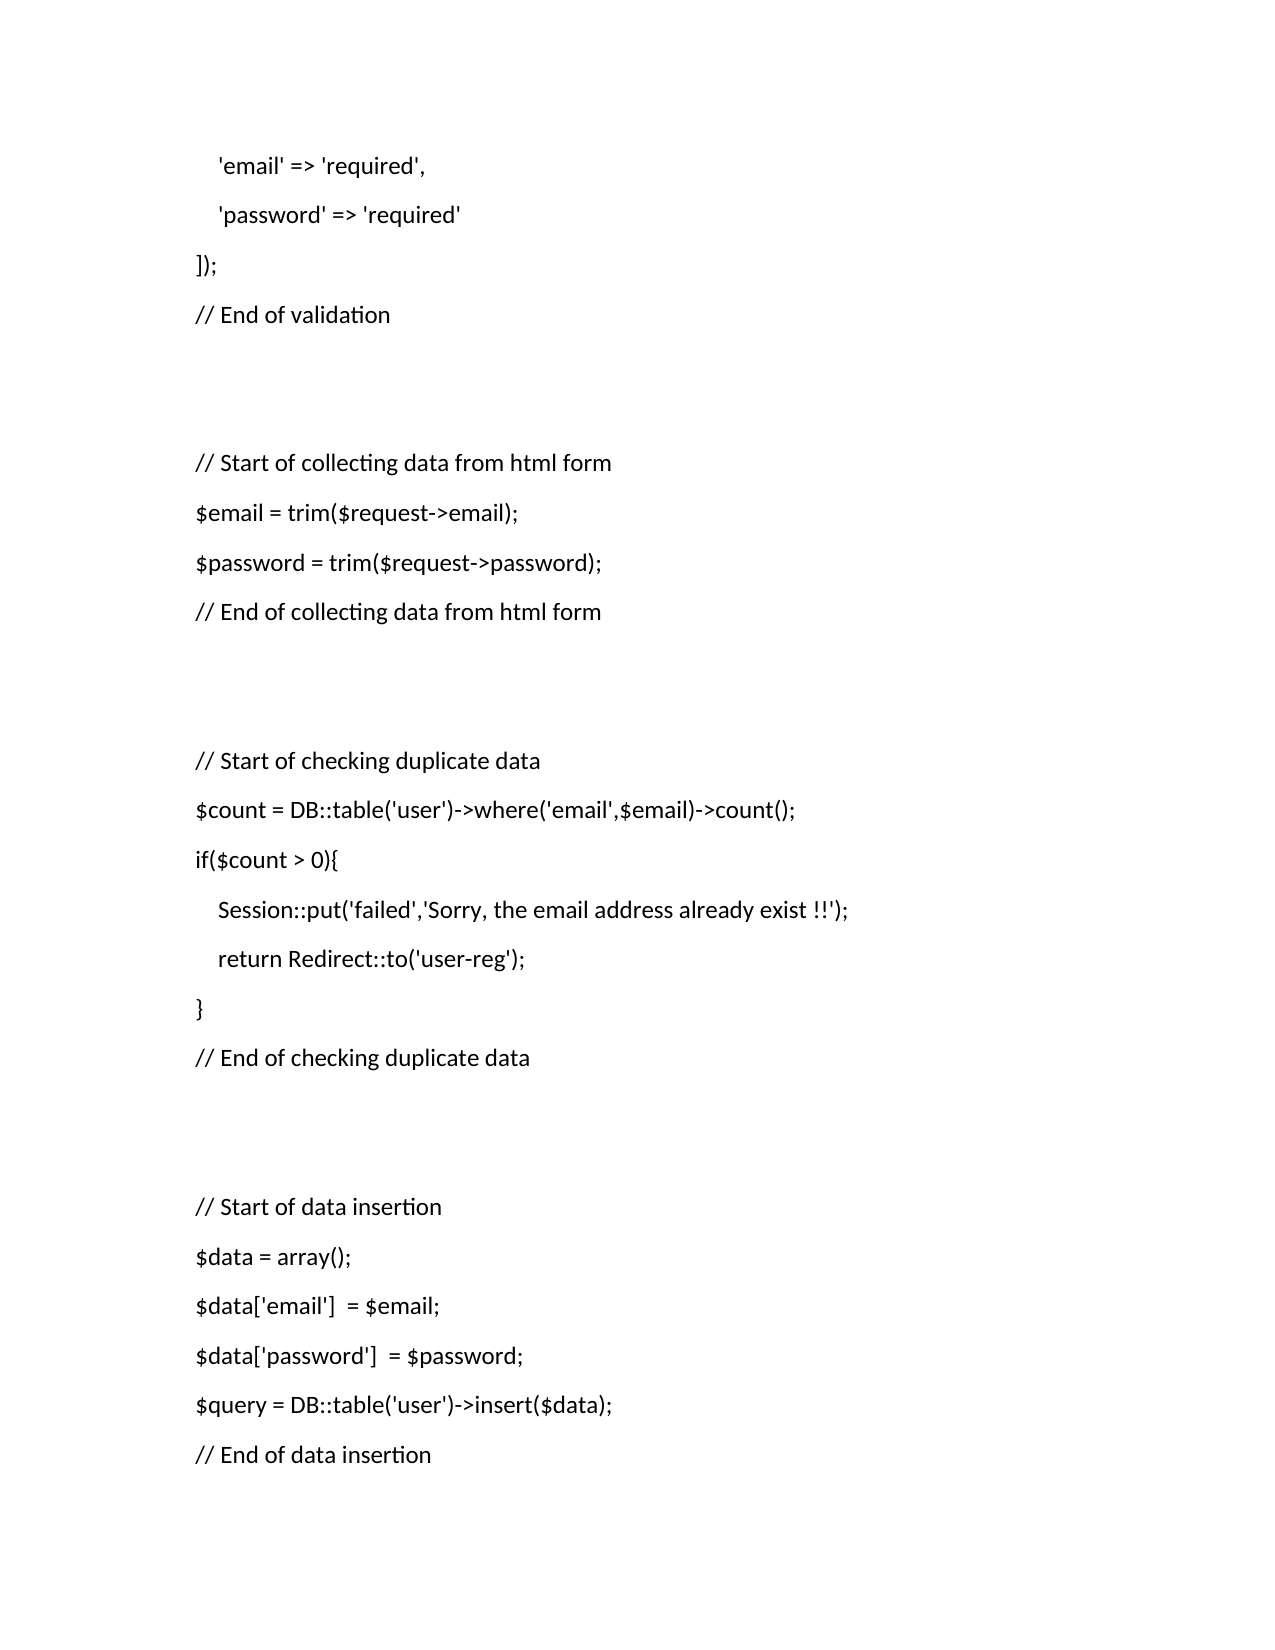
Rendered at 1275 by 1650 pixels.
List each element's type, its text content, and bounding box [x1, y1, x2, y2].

text // End of data insertion [150, 1439, 1125, 1470]
text // End of validation [150, 299, 1125, 329]
text // Start of checking duplicate data [150, 745, 1125, 776]
text $data['email'] = $email; [150, 1290, 1125, 1321]
text $email = trim($request->email); [150, 497, 1125, 528]
text $data = array(); [150, 1241, 1125, 1271]
text $data['password'] = $password; [150, 1340, 1125, 1371]
text Session::put('failed','Sorry, the email address already exist !!'); [150, 894, 1125, 924]
text 'password' => 'required' [150, 199, 1125, 230]
text // End of checking duplicate data [150, 1042, 1125, 1073]
text if($count > 0){ [150, 844, 1125, 875]
text $password = trim($request->password); [150, 547, 1125, 577]
text // Start of data insertion [150, 1191, 1125, 1222]
text // Start of collecting data from html form [150, 447, 1125, 478]
text } [150, 993, 1125, 1023]
text return Redirect::to('user-reg'); [150, 943, 1125, 974]
text // End of collecting data from html form [150, 596, 1125, 627]
text 'email' => 'required', [150, 150, 1125, 181]
text $count = DB::table('user')->where('email',$email)->count(); [150, 794, 1125, 825]
text ]); [150, 249, 1125, 280]
text $query = DB::table('user')->insert($data); [150, 1389, 1125, 1420]
